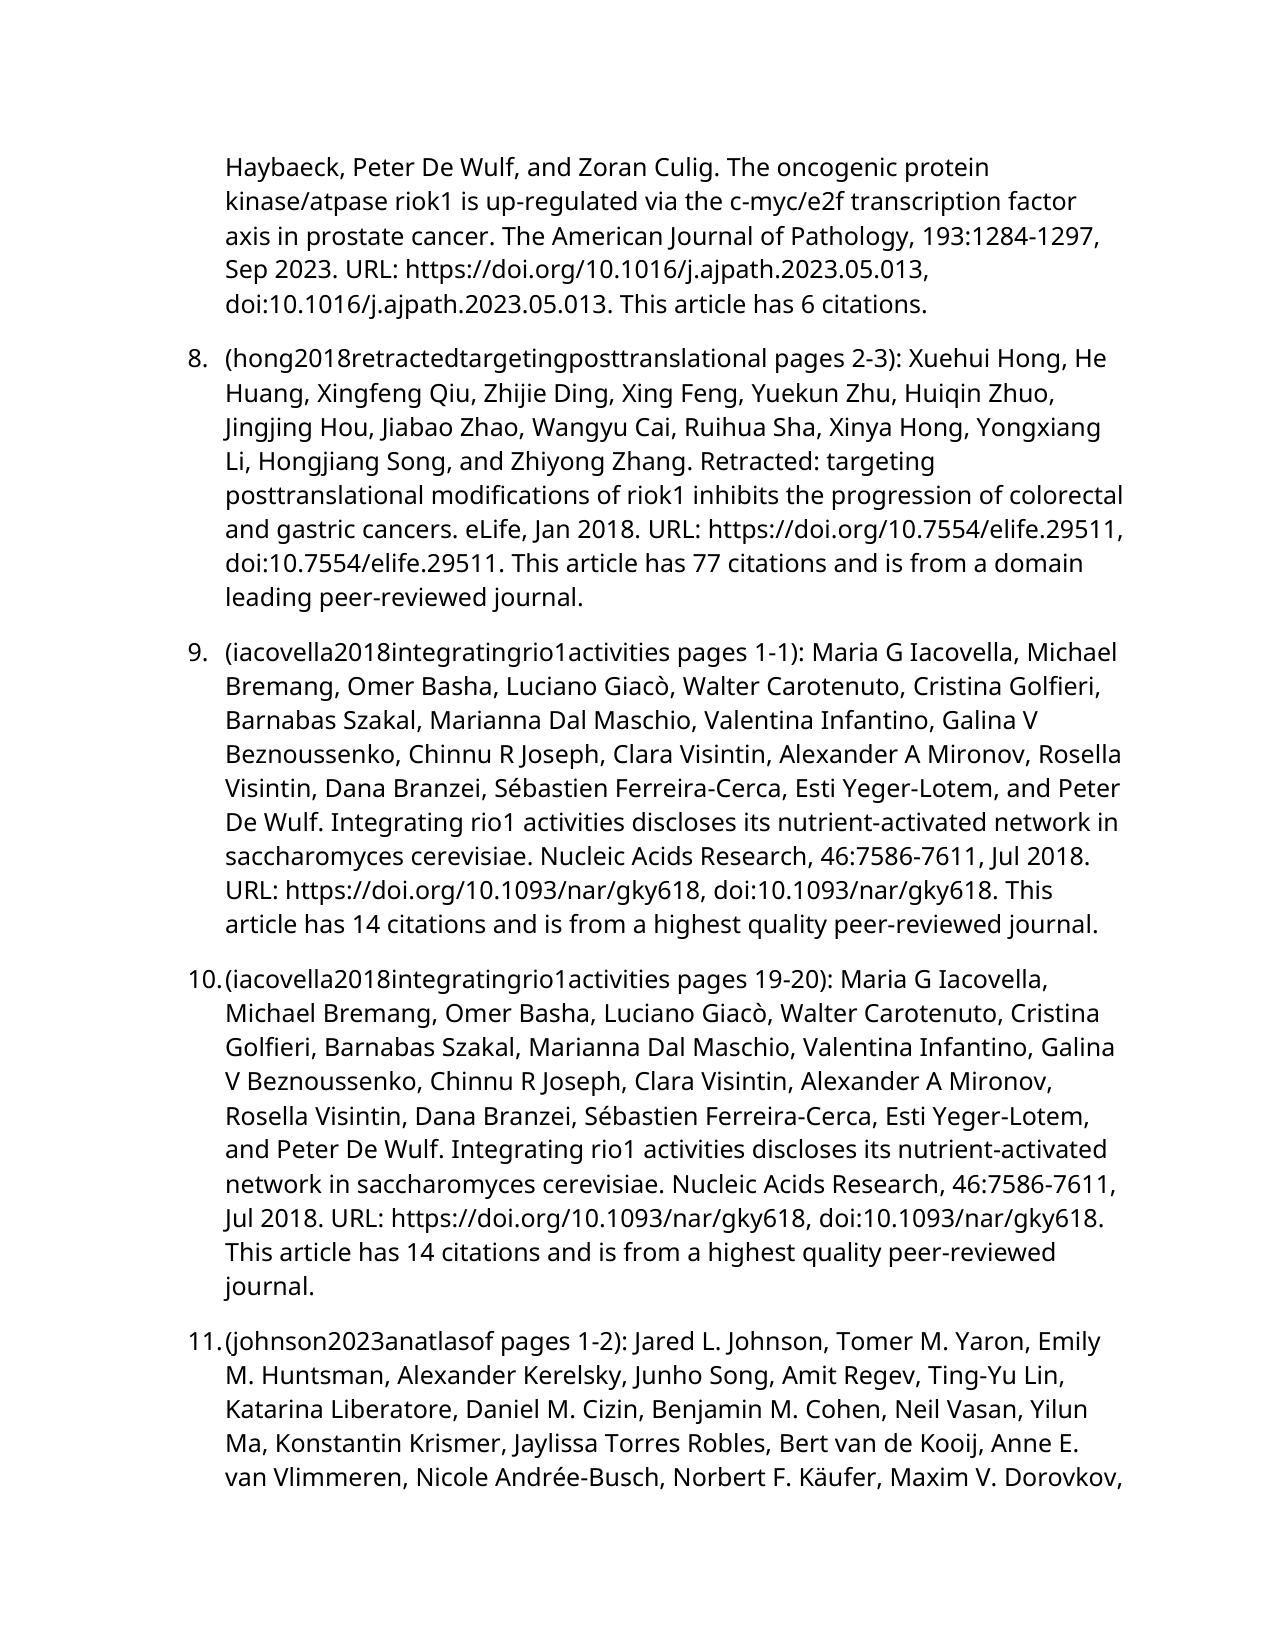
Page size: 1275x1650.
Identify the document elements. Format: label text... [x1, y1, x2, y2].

list (iacovella2018integratingrio1activities pages 19-20): Maria G Iacovella, Michael Bremang, Omer Basha, Luciano Giacò, Walter Carotenuto, Cristina Golfieri, Barnabas Szakal, Marianna Dal Maschio, Valentina Infantino, Galina V Beznoussenko, Chinnu R Joseph, Clara Visintin, Alexander A Mironov, Rosella Visintin, Dana Branzei, Sébastien Ferreira-Cerca, Esti Yeger-Lotem, and Peter De Wulf. Integrating rio1 activities discloses its nutrient-activated network in saccharomyces cerevisiae. Nucleic Acids Research, 46:7586-7611, Jul 2018. URL: https://doi.org/10.1093/nar/gky618, doi:10.1093/nar/gky618. This article has 14 citations and is from a highest quality peer-reviewed journal. [187, 962, 1125, 1302]
list (hong2018retractedtargetingposttranslational pages 2-3): Xuehui Hong, He Huang, Xingfeng Qiu, Zhijie Ding, Xing Feng, Yuekun Zhu, Huiqin Zhuo, Jingjing Hou, Jiabao Zhao, Wangyu Cai, Ruihua Sha, Xinya Hong, Yongxiang Li, Hongjiang Song, and Zhiyong Zhang. Retracted: targeting posttranslational modifications of riok1 inhibits the progression of colorectal and gastric cancers. eLife, Jan 2018. URL: https://doi.org/10.7554/elife.29511, doi:10.7554/elife.29511. This article has 77 citations and is from a domain leading peer-reviewed journal. [187, 341, 1125, 614]
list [187, 1323, 1125, 1494]
list (iacovella2018integratingrio1activities pages 1-1): Maria G Iacovella, Michael Bremang, Omer Basha, Luciano Giacò, Walter Carotenuto, Cristina Golfieri, Barnabas Szakal, Marianna Dal Maschio, Valentina Infantino, Galina V Beznoussenko, Chinnu R Joseph, Clara Visintin, Alexander A Mironov, Rosella Visintin, Dana Branzei, Sébastien Ferreira-Cerca, Esti Yeger-Lotem, and Peter De Wulf. Integrating rio1 activities discloses its nutrient-activated network in saccharomyces cerevisiae. Nucleic Acids Research, 46:7586-7611, Jul 2018. URL: https://doi.org/10.1093/nar/gky618, doi:10.1093/nar/gky618. This article has 14 citations and is from a highest quality peer-reviewed journal. [187, 634, 1125, 941]
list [187, 150, 1125, 320]
